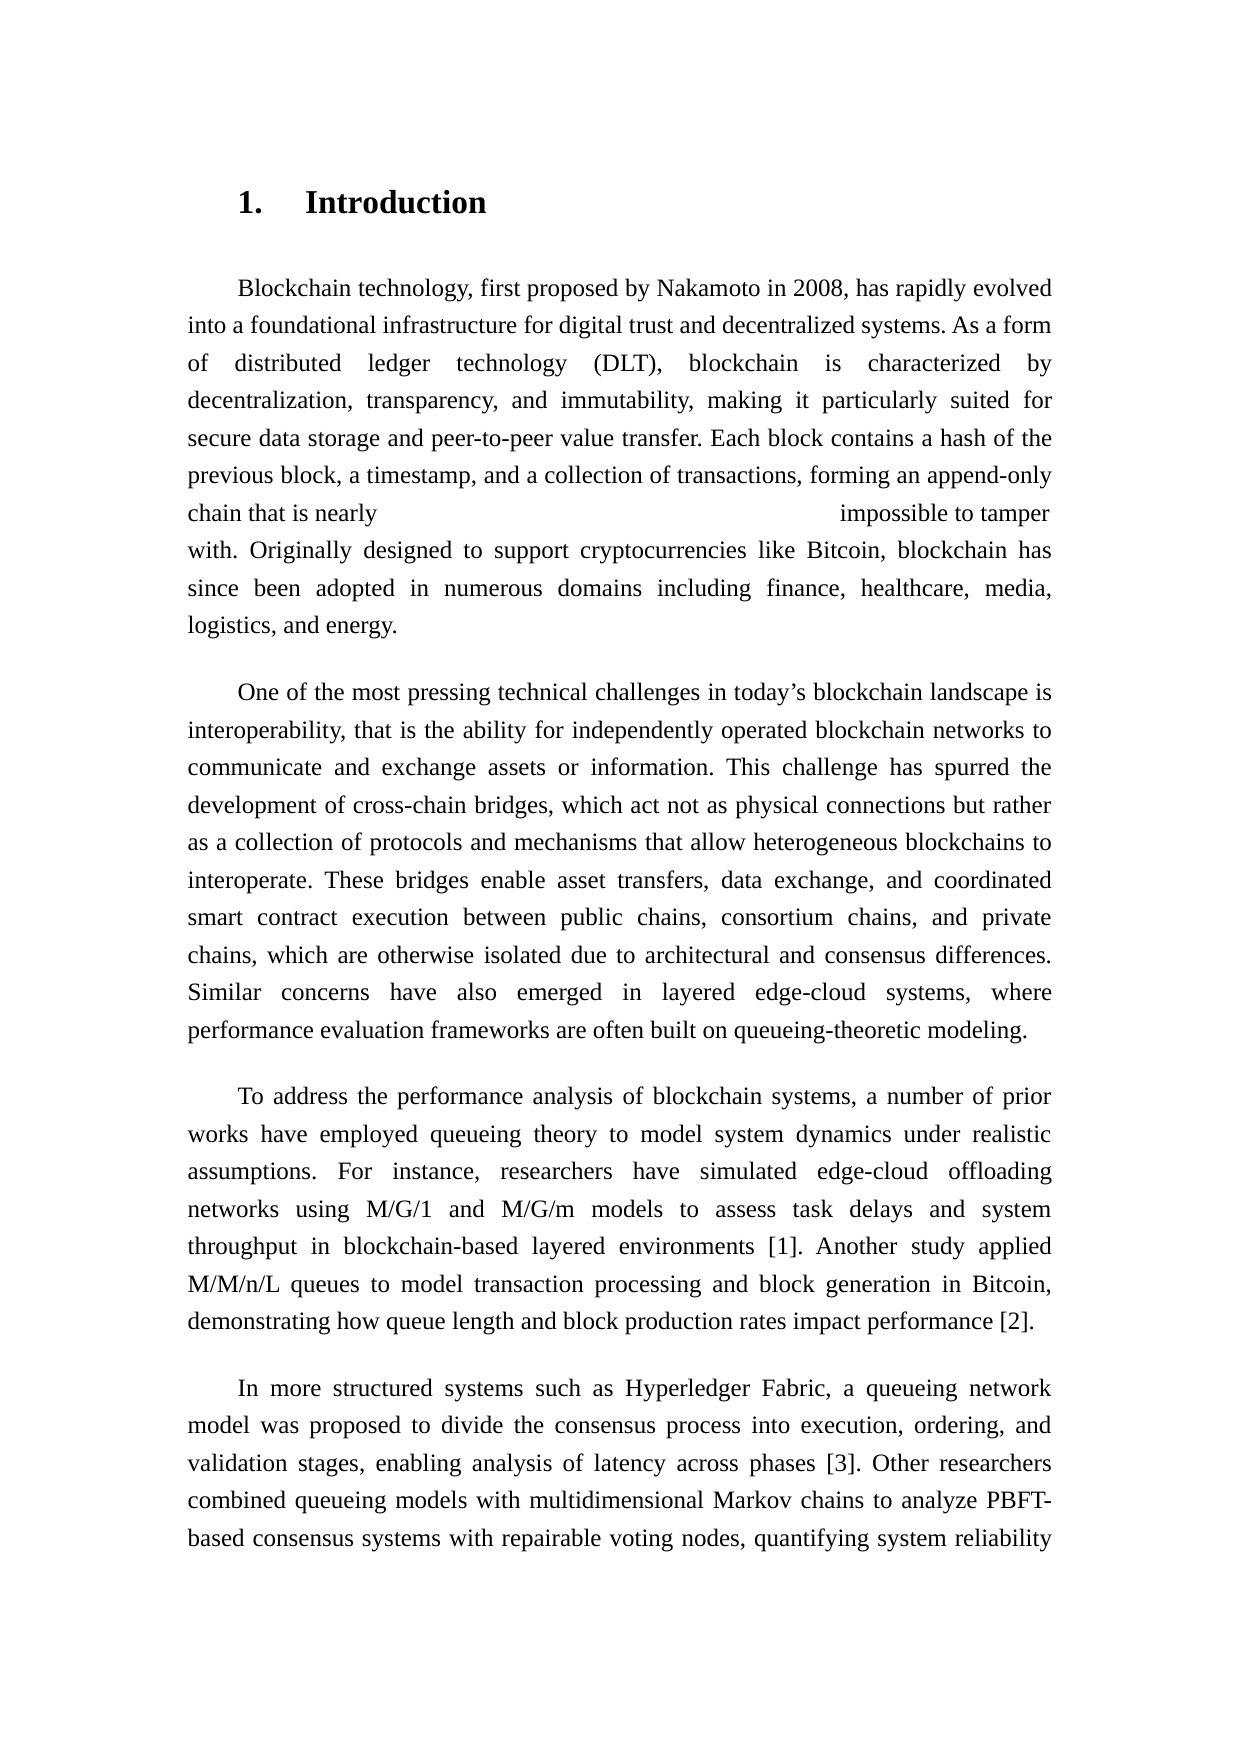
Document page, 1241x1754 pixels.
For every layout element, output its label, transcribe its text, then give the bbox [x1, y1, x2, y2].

text To address the performance analysis of blockchain systems, a number of prior works have employed queueing theory to model system dynamics under realistic assumptions. For instance, researchers have simulated edge-cloud offloading networks using M/G/1 and M/G/m models to assess task delays and system throughput in blockchain-based layered environments [1]. Another study applied M/M/n/L queues to model transaction processing and block generation in Bitcoin, demonstrating how queue length and block production rates impact performance [2]. [187, 1077, 1053, 1339]
text Blockchain technology, first proposed by Nakamoto in 2008, has rapidly evolved into a foundational infrastructure for digital trust and decentralized systems. As a form of distributed ledger technology (DLT), blockchain is characterized by decentralization, transparency, and immutability, making it particularly suited for secure data storage and peer-to-peer value transfer. Each block contains a hash of the previous block, a timestamp, and a collection of transactions, forming an append-only chain that is nearly impossible to tamper with. Originally designed to support cryptocurrencies like Bitcoin, blockchain has since been adopted in numerous domains including finance, healthcare, media, logistics, and energy. [187, 269, 1053, 644]
text One of the most pressing technical challenges in today’s blockchain landscape is interoperability, that is the ability for independently operated blockchain networks to communicate and exchange assets or information. This challenge has spurred the development of cross-chain bridges, which act not as physical connections but rather as a collection of protocols and mechanisms that allow heterogeneous blockchains to interoperate. These bridges enable asset transfers, data exchange, and coordinated smart contract execution between public chains, consortium chains, and private chains, which are otherwise isolated due to architectural and consensus differences. Similar concerns have also emerged in layered edge-cloud systems, where performance evaluation frameworks are often built on queueing-theoretic modeling. [187, 673, 1053, 1048]
subtitle Introduction [237, 164, 1053, 239]
